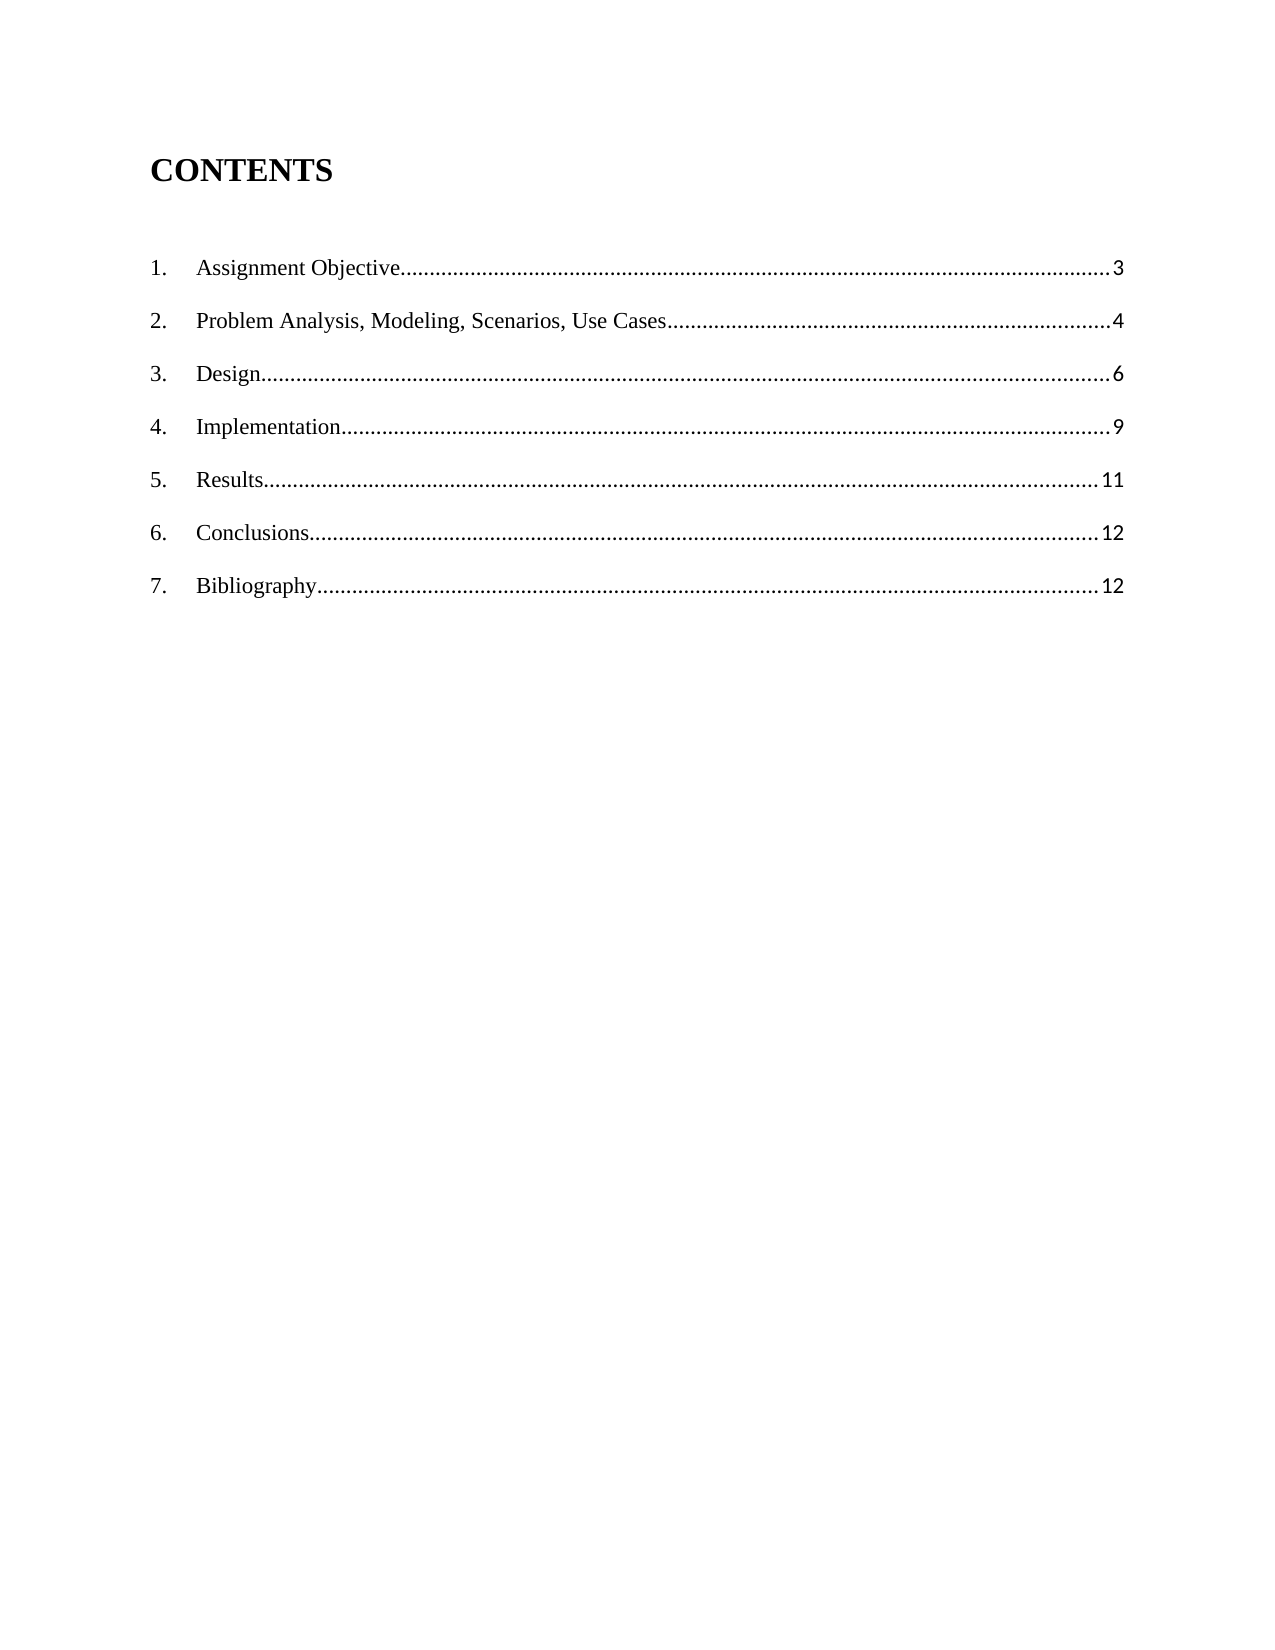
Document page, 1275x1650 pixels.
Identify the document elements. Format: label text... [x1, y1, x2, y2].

text 7. Bibliography 12 [150, 571, 1125, 599]
text 1. Assignment Objective 3 [150, 253, 1125, 281]
subtitle CONTENTS [150, 150, 1125, 188]
text 6. Conclusions 12 [150, 518, 1125, 546]
text 4. Implementation 9 [150, 412, 1125, 440]
text 5. Results 11 [150, 465, 1125, 493]
text 3. Design 6 [150, 359, 1125, 387]
text 2. Problem Analysis, Modeling, Scenarios, Use Cases 4 [150, 306, 1125, 334]
